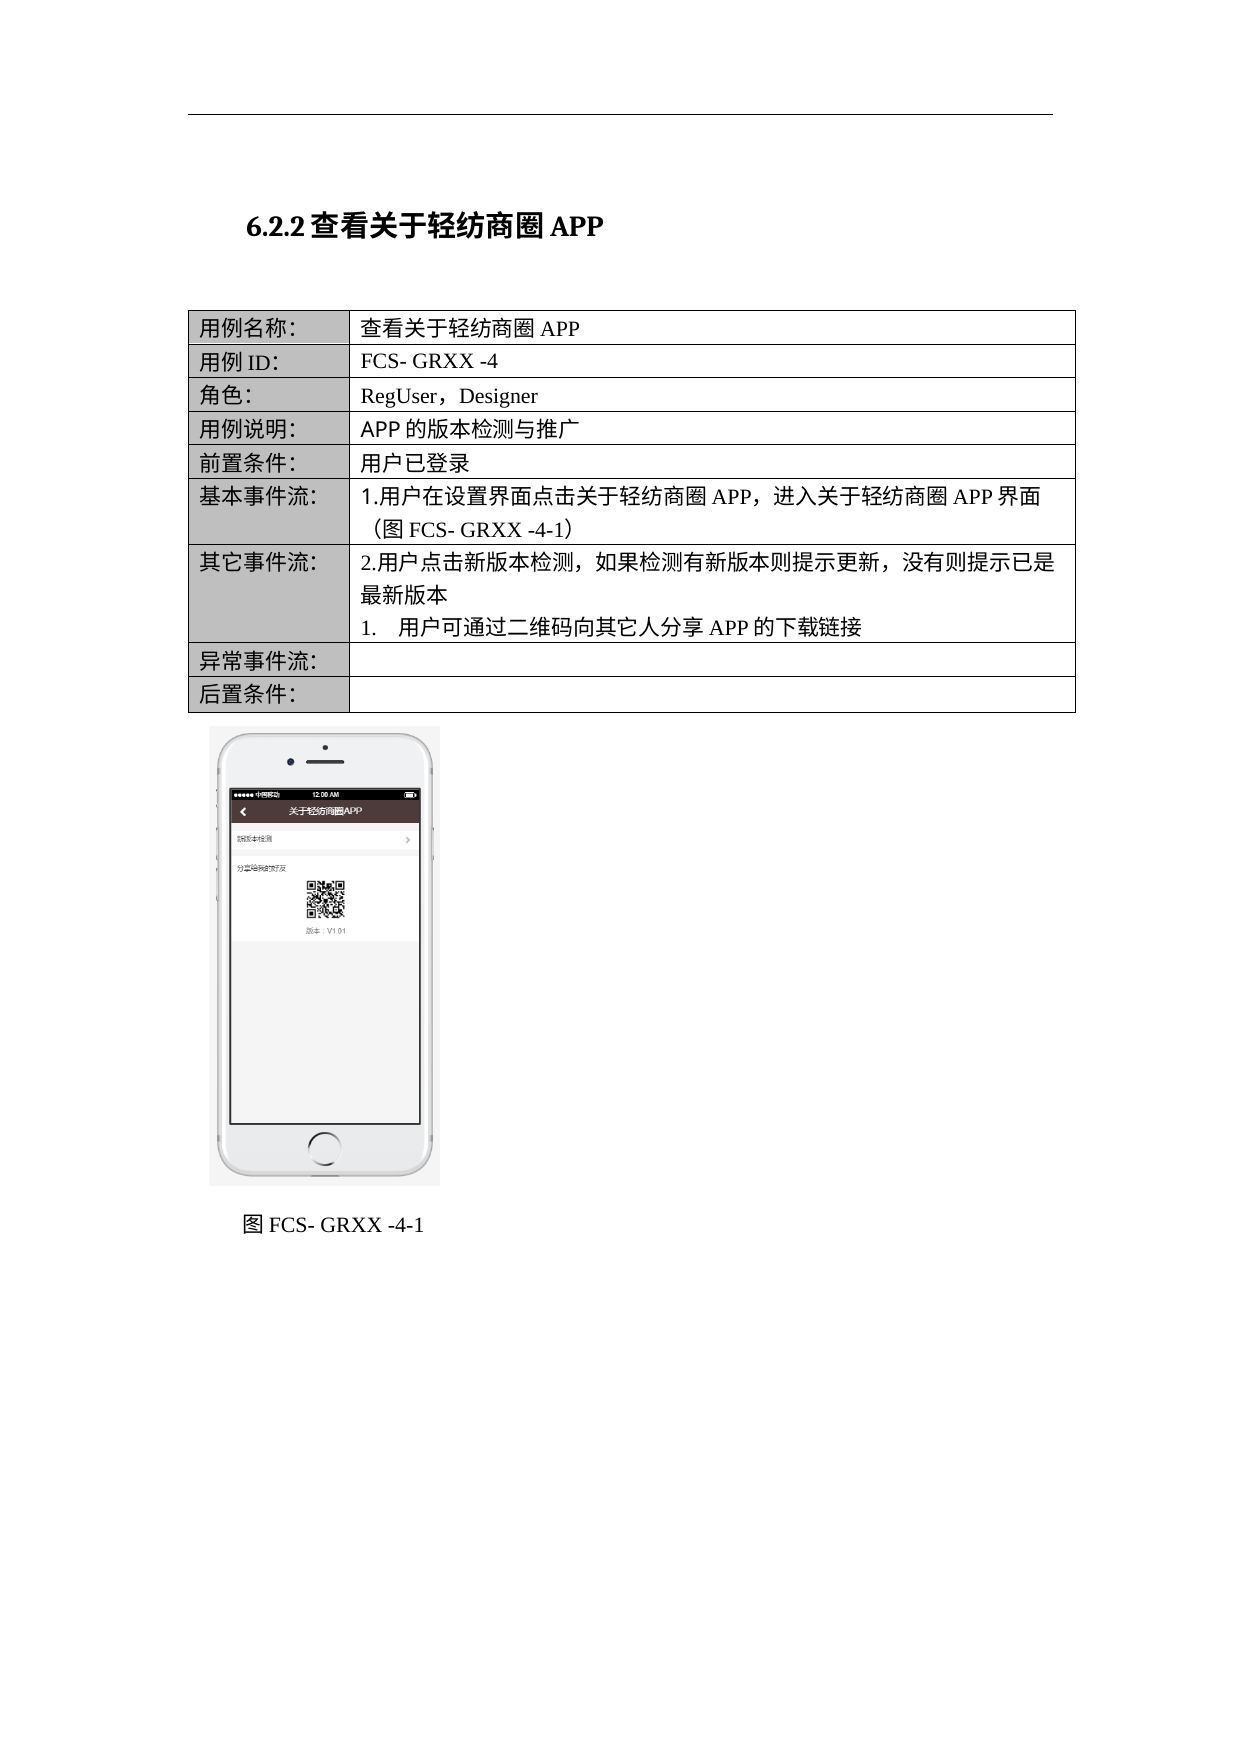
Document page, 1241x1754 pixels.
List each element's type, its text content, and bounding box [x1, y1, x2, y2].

table_cell RegUser，Designer [350, 378, 1075, 411]
table_cell [350, 677, 1075, 712]
table_cell FCS- GRXX -4 [350, 345, 1075, 377]
table_cell 角色： [189, 378, 349, 411]
table_cell 用例ID： [189, 345, 349, 377]
table_cell 基本事件流： [189, 479, 349, 544]
table_header 用例名称： [189, 311, 349, 343]
subtitle 6.2.2查看关于轻纺商圈APP [187, 191, 1053, 256]
table_cell APP的版本检测与推广 [350, 412, 1075, 444]
table_cell 用户已登录 [350, 445, 1075, 478]
table_header 查看关于轻纺商圈APP [350, 311, 1075, 343]
table_cell [350, 643, 1075, 676]
table_cell 用例说明： [189, 412, 349, 444]
table_cell 1.用户在设置界面点击关于轻纺商圈APP，进入关于轻纺商圈APP界面（图FCS- GRXX -4-1） [350, 479, 1075, 544]
table_cell 后置条件： [189, 677, 349, 712]
text 图FCS- GRXX -4-1 [187, 1206, 1053, 1239]
table_cell 2.用户点击新版本检测，如果检测有新版本则提示更新，没有则提示已是最新版本 用户可通过二维码向其它人分享APP的下载链接 [350, 545, 1075, 642]
table_cell 前置条件： [189, 445, 349, 478]
picture [209, 726, 440, 1186]
table_cell 异常事件流： [189, 643, 349, 676]
table_cell 其它事件流： [189, 545, 349, 642]
